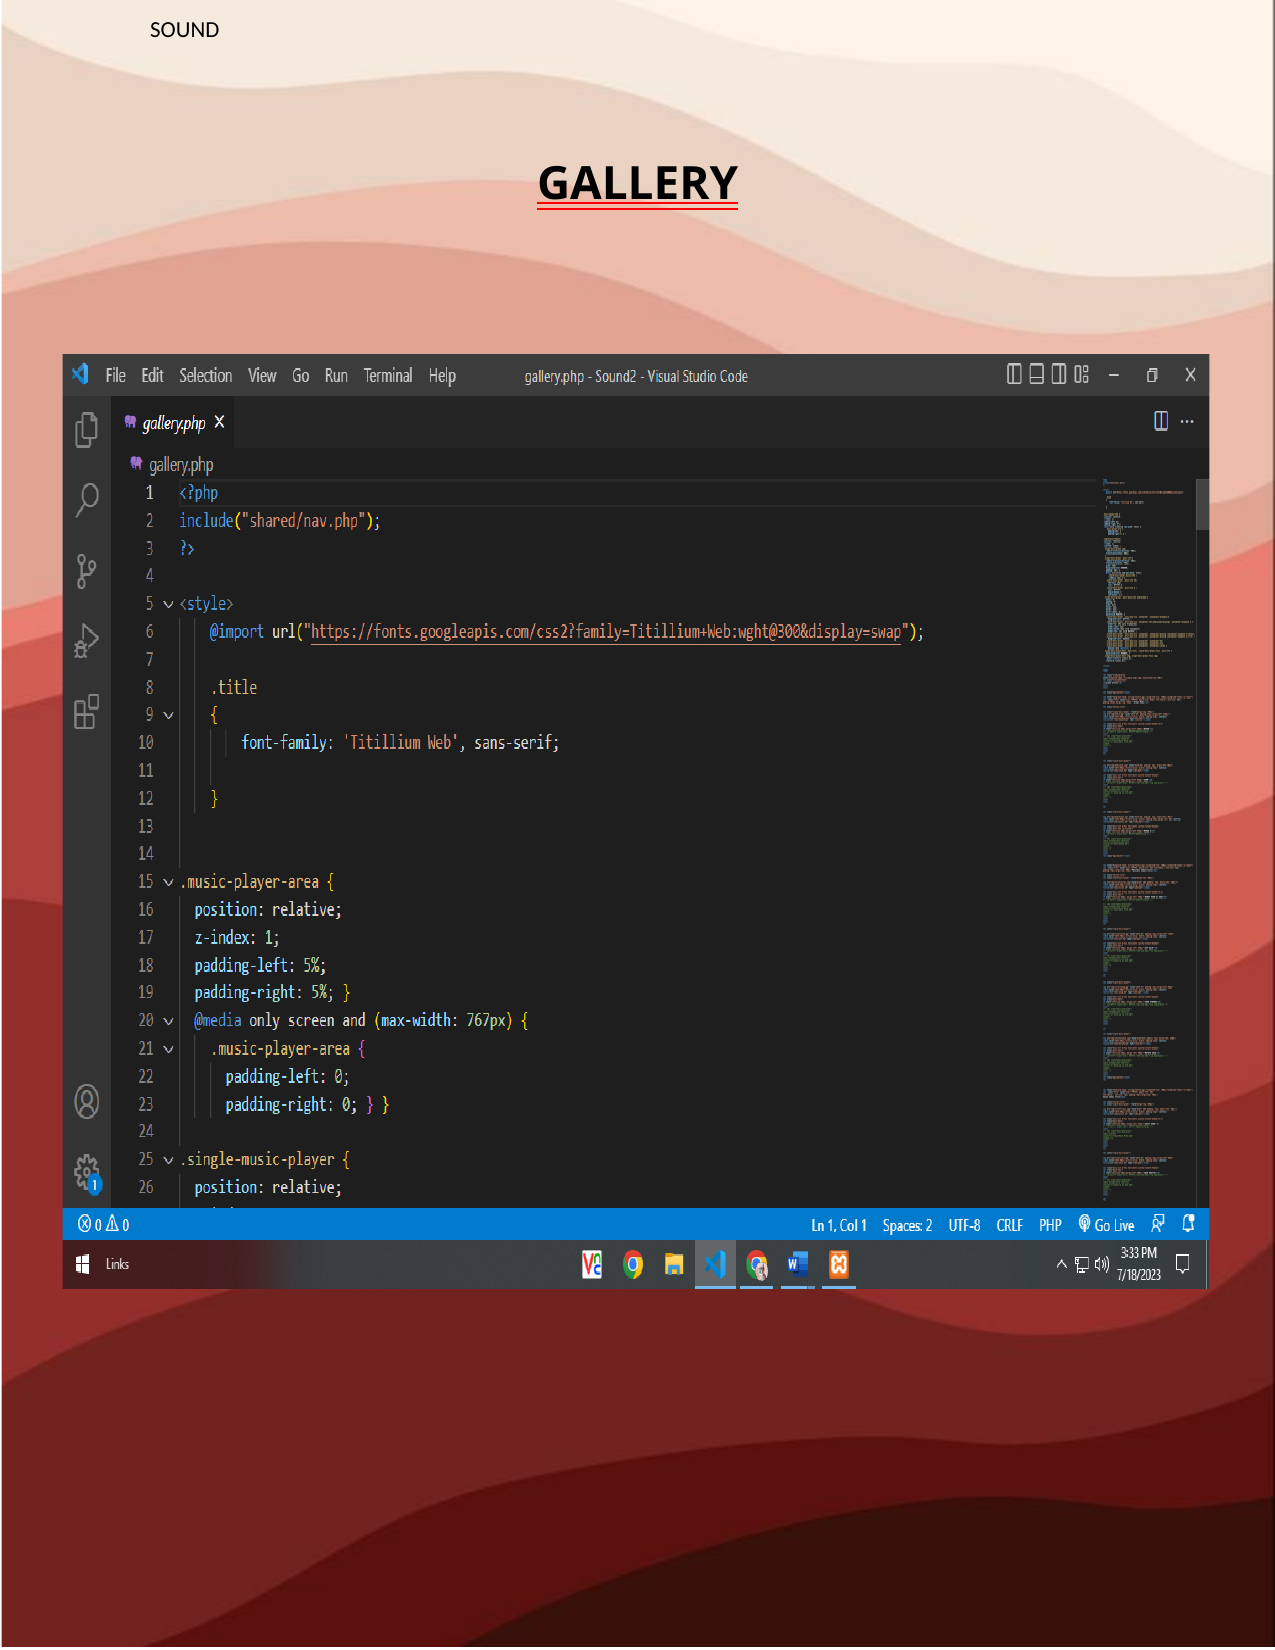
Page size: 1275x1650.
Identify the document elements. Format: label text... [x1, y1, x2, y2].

subtitle GALLERY [229, 150, 1046, 212]
picture [1, 0, 1275, 1647]
text SOUND [150, 15, 1144, 43]
